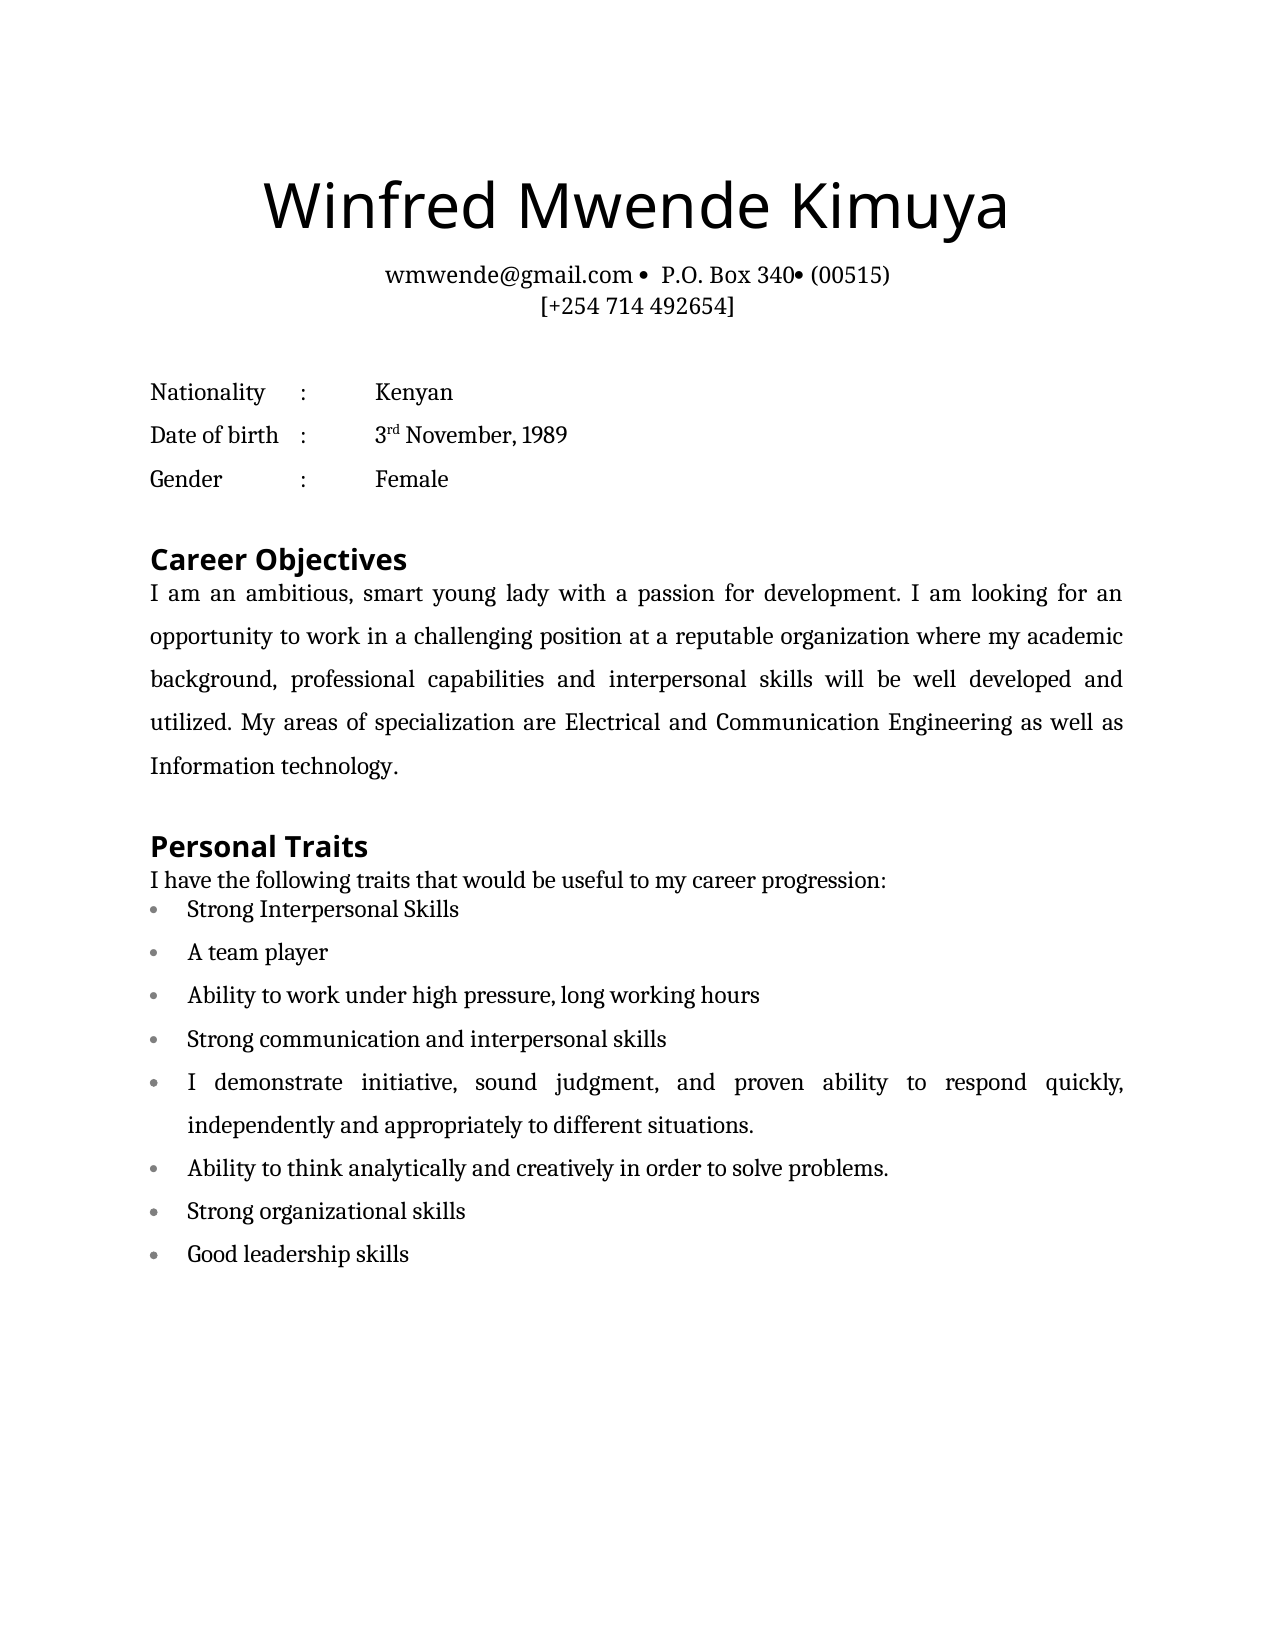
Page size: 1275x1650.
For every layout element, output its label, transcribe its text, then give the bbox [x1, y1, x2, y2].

subtitle Career Objectives [150, 539, 1125, 578]
text Nationality : Kenyan [150, 378, 1125, 407]
list Ability to think analytically and creatively in order to solve problems. [150, 1154, 1125, 1183]
list Strong communication and interpersonal skills [150, 1024, 1125, 1053]
list I demonstrate initiative, sound judgment, and proven ability to respond quickly, independently and appropriately to different situations. [150, 1068, 1125, 1139]
subtitle Personal Traits [150, 827, 1125, 866]
list Strong organizational skills [150, 1197, 1125, 1226]
list Strong Interpersonal Skills [150, 895, 1125, 924]
list A team player [150, 938, 1125, 967]
list Good leadership skills [150, 1240, 1125, 1269]
text Gender : Female [150, 464, 1125, 493]
text Date of birth : 3rd November, 1989 [150, 421, 1125, 450]
list Ability to work under high pressure, long working hours [150, 981, 1125, 1010]
text I am an ambitious, smart young lady with a passion for development. I am looking for an opportunity to work in a challenging position at a reputable organization where my academic background, professional capabilities and interpersonal skills will be well developed and utilized. My areas of specialization are Electrical and Communication Engineering as well as Information technology. [150, 578, 1125, 781]
list I have the following traits that would be useful to my career progression: [150, 866, 1125, 895]
